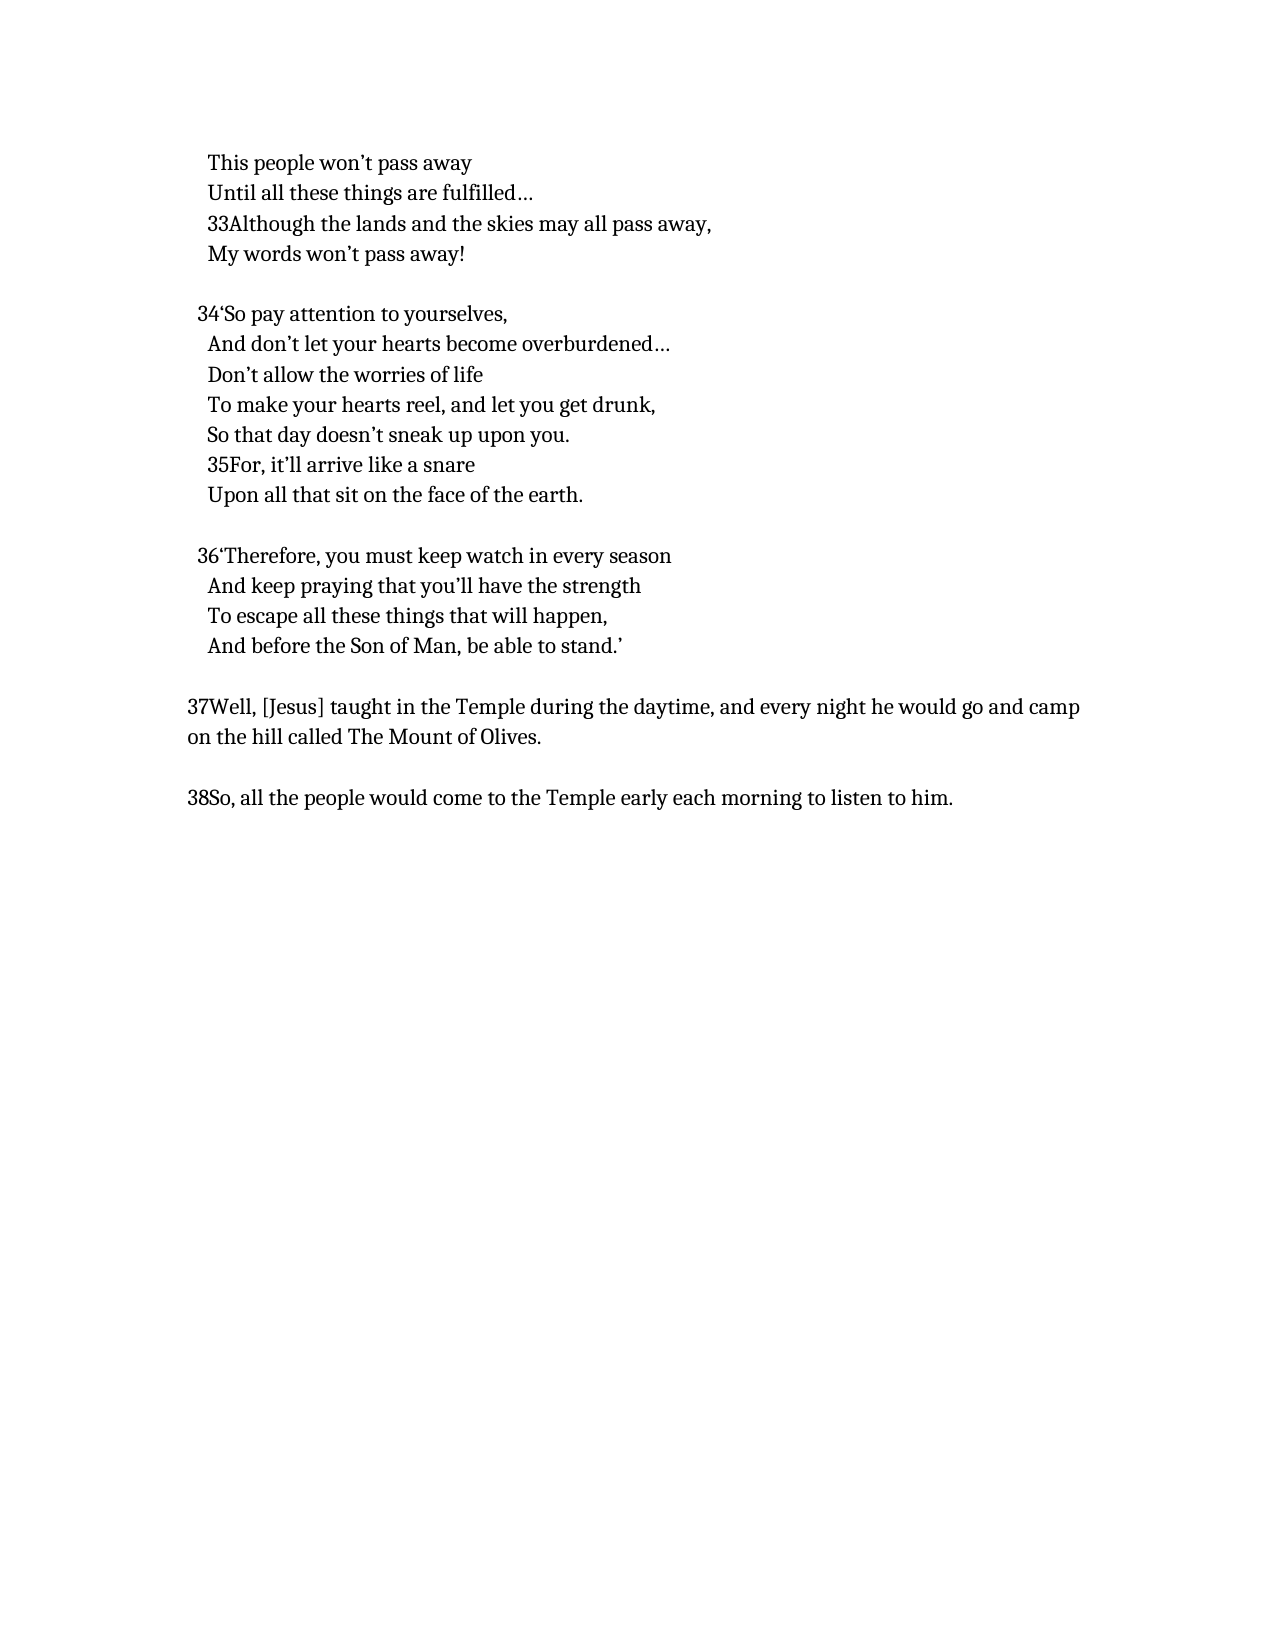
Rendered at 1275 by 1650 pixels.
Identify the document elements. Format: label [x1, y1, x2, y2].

text [187, 150, 1087, 841]
